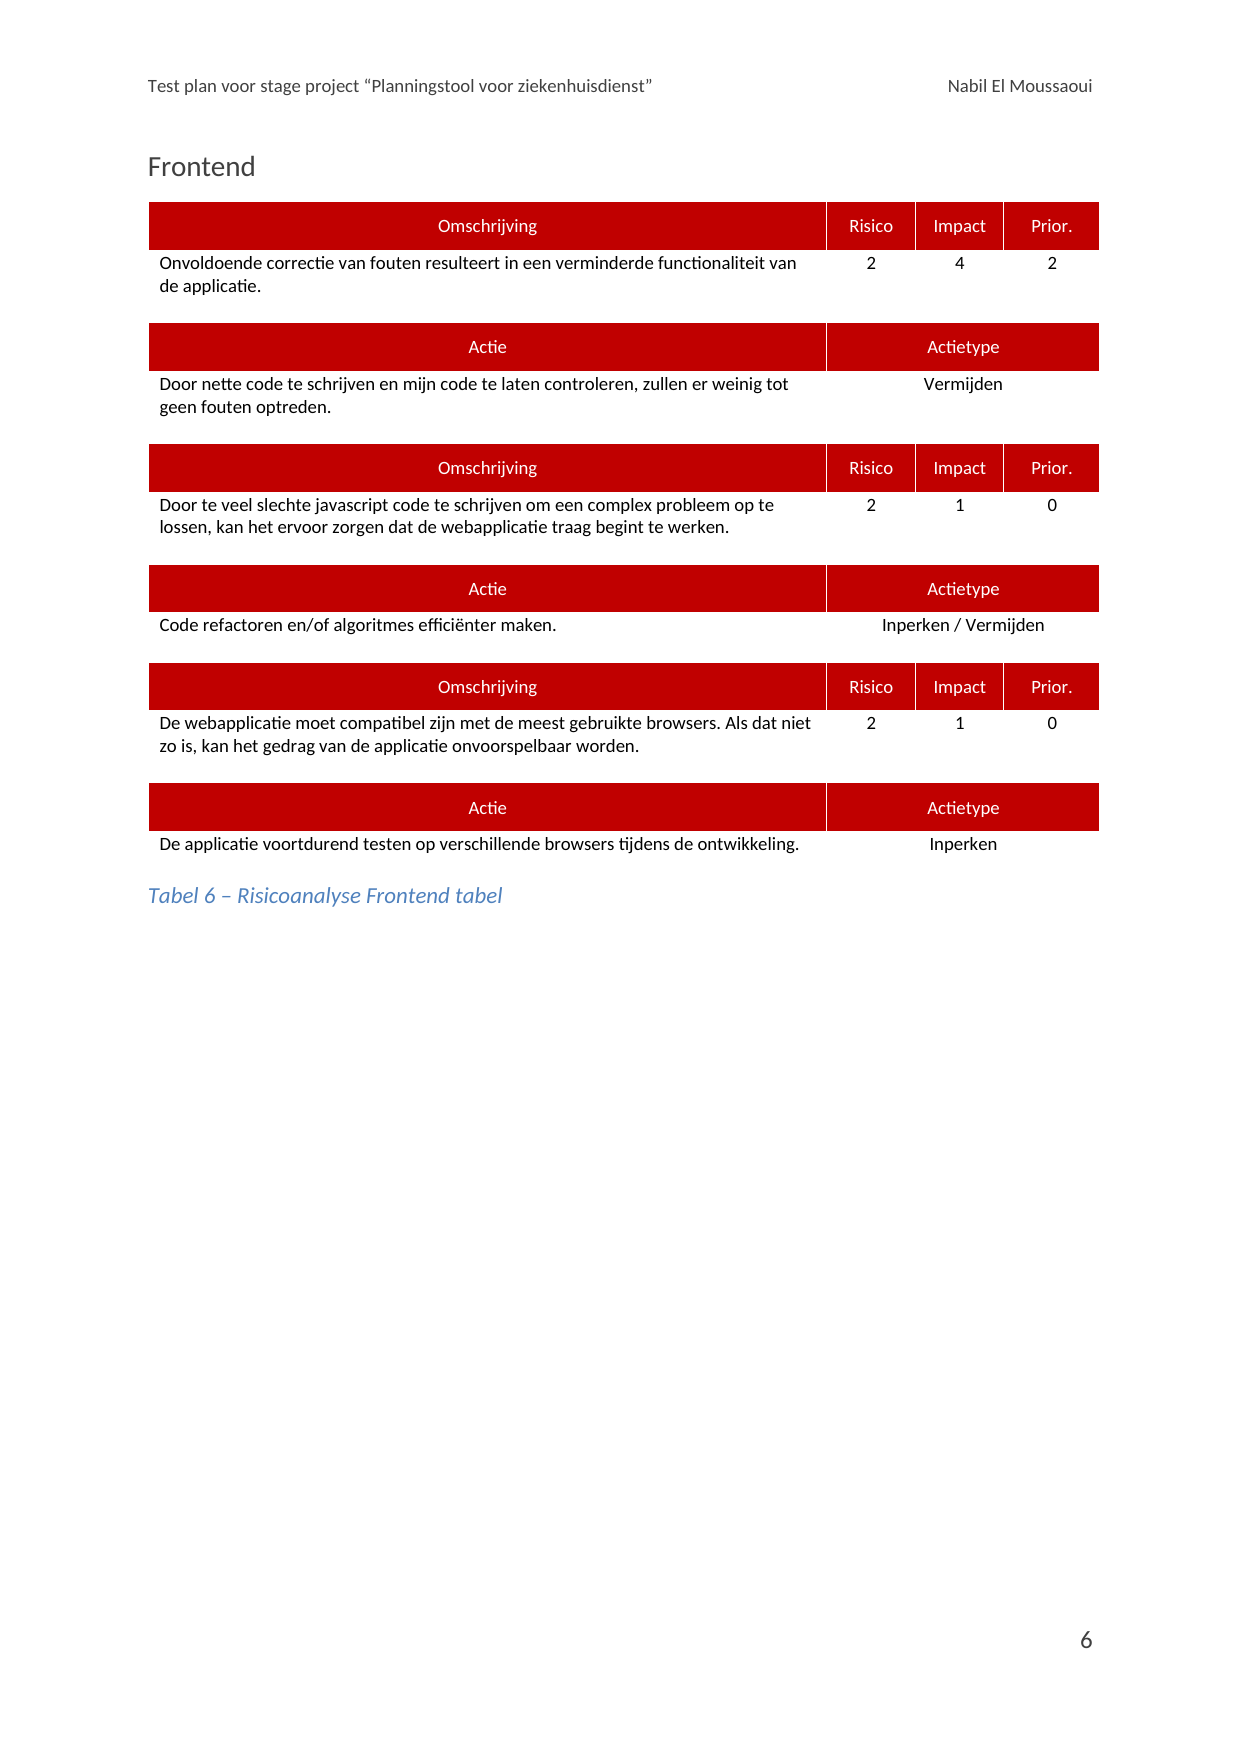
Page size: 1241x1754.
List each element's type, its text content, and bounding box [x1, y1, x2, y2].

table_cell Door te veel slechte javascript code te schrijven om een complex probleem op te lossen, kan het ervoor zorgen dat de webapplicatie traag begint te werken. [149, 493, 826, 563]
table_cell 1 [916, 711, 1003, 782]
table_cell Actietype [827, 565, 1099, 612]
table_cell De webapplicatie moet compatibel zijn met de meest gebruikte browsers. Als dat niet zo is, kan het gedrag van de applicatie onvoorspelbaar worden. [149, 711, 826, 782]
table_cell 0 [1004, 711, 1099, 782]
table_cell Actie [149, 783, 826, 831]
table_cell 2 [827, 493, 915, 563]
table_cell Impact [916, 663, 1003, 710]
table_cell De applicatie voortdurend testen op verschillende browsers tijdens de ontwikkeling. [149, 832, 826, 880]
table_cell Actietype [827, 323, 1099, 371]
table_cell Actie [149, 323, 826, 371]
table_cell 2 [827, 251, 915, 322]
table_cell Omschrijving [149, 663, 826, 710]
table_cell Prior. [1004, 444, 1099, 492]
table_cell Vermijden [827, 372, 1099, 443]
table_cell Inperken / Vermijden [827, 614, 1099, 661]
table_cell Prior. [1004, 663, 1099, 710]
subtitle Frontend [148, 148, 1093, 183]
table_cell Actietype [827, 783, 1099, 831]
table_cell 2 [1004, 251, 1099, 322]
table_cell 2 [827, 711, 915, 782]
table_cell 4 [916, 251, 1003, 322]
table_header Prior. [1004, 202, 1099, 250]
table_cell Actie [149, 565, 826, 612]
table_header Impact [916, 202, 1003, 250]
table_cell Onvoldoende correctie van fouten resulteert in een verminderde functionaliteit van de applicatie. [149, 251, 826, 322]
table_cell Door nette code te schrijven en mijn code te laten controleren, zullen er weinig tot geen fouten optreden. [149, 372, 826, 443]
table_cell 1 [916, 493, 1003, 563]
table_header Omschrijving [149, 202, 826, 250]
table_cell Inperken [827, 832, 1099, 880]
text Tabel 6 – Risicoanalyse Frontend tabel [148, 881, 1093, 909]
table_cell Risico [827, 444, 915, 492]
table_cell Code refactoren en/of algoritmes efficiënter maken. [149, 614, 826, 661]
table_cell Omschrijving [149, 444, 826, 492]
table_cell 0 [1004, 493, 1099, 563]
table_cell Risico [827, 663, 915, 710]
table_header Risico [827, 202, 915, 250]
table_cell Impact [916, 444, 1003, 492]
